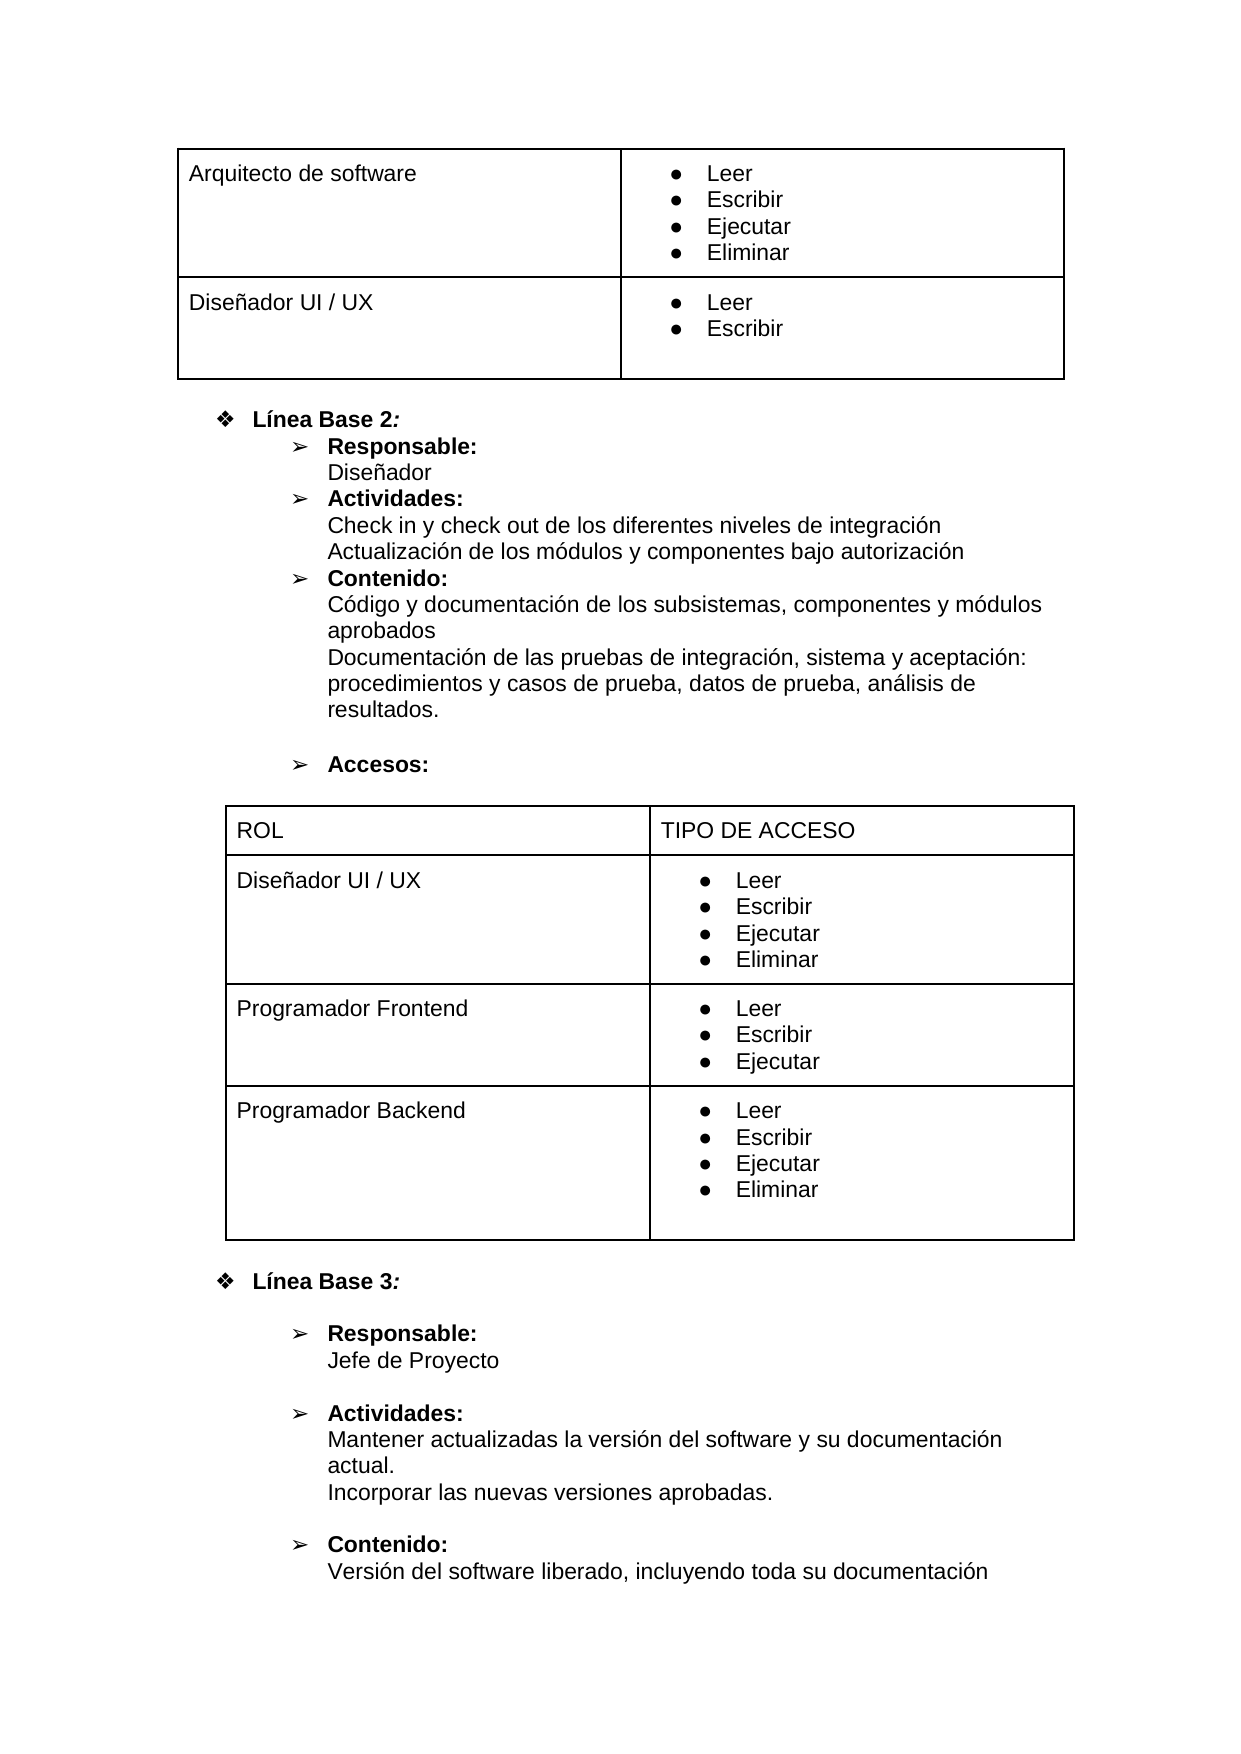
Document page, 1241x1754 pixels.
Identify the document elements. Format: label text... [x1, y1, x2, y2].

text Versión del software liberado, incluyendo toda su documentación [327, 1558, 1063, 1584]
table_cell Diseñador UI / UX [227, 856, 649, 983]
text Jefe de Proyecto [327, 1347, 1063, 1373]
table_cell Leer Escribir Ejecutar Eliminar [651, 856, 1073, 983]
text Diseñador [327, 459, 1063, 485]
table_cell Leer Escribir Ejecutar [651, 985, 1073, 1084]
list Actividades: [290, 485, 1063, 512]
table_header TIPO DE ACCESO [651, 807, 1073, 854]
list Accesos: [290, 751, 1063, 777]
table_cell Leer Escribir Ejecutar Eliminar [651, 1087, 1073, 1239]
list Actividades: [290, 1399, 1063, 1426]
table_cell Arquitecto de software [179, 150, 620, 276]
list Línea Base 2: [215, 406, 1063, 433]
table_cell Programador Backend [227, 1087, 649, 1239]
table_cell Diseñador UI / UX [179, 278, 620, 378]
list Contenido: [290, 564, 1063, 591]
list Responsable: [290, 433, 1063, 459]
table_cell Leer Escribir [622, 278, 1063, 378]
text Incorporar las nuevas versiones aprobadas. [327, 1478, 1063, 1505]
table_cell Programador Frontend [227, 985, 649, 1084]
text Mantener actualizadas la versión del software y su documentación actual. [327, 1426, 1063, 1478]
list Responsable: [290, 1320, 1063, 1347]
table_cell Leer Escribir Ejecutar Eliminar [622, 150, 1063, 276]
text Actualización de los módulos y componentes bajo autorización [327, 538, 1063, 564]
text Código y documentación de los subsistemas, componentes y módulos aprobados [327, 591, 1063, 643]
text Documentación de las pruebas de integración, sistema y aceptación: procedimientos y casos de prueba, datos de prueba, análisis de resultados. [327, 643, 1063, 723]
list Contenido: [290, 1531, 1063, 1558]
text Check in y check out de los diferentes niveles de integración [327, 512, 1063, 538]
table_header ROL [227, 807, 649, 854]
list Línea Base 3: [215, 1268, 1063, 1294]
